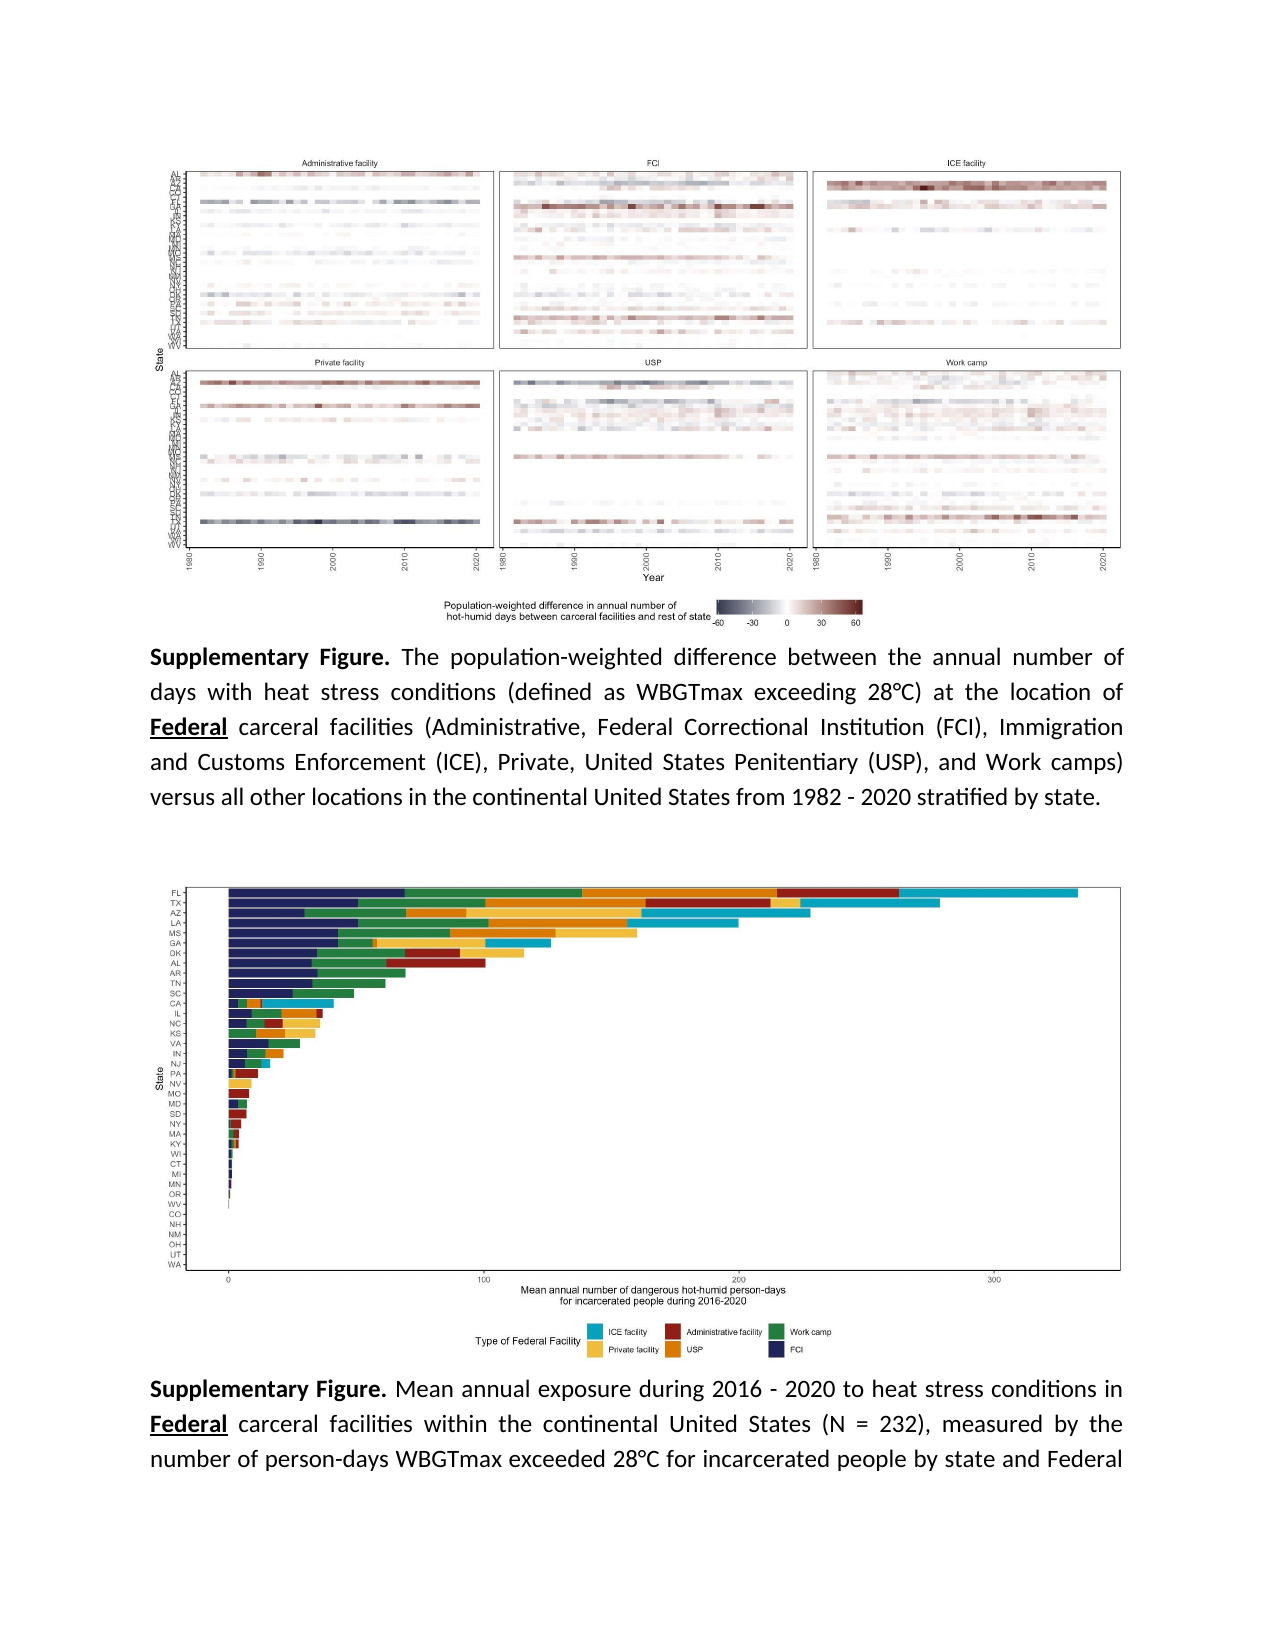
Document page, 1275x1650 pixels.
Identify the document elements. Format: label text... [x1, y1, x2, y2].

picture [150, 150, 1125, 638]
picture [150, 881, 1125, 1369]
text Supplementary Figure. The population-weighted difference between the annual number of days with heat stress conditions (defined as WBGTmax exceeding 28°C) at the location of Federal carceral facilities (Administrative, Federal Correctional Institution (FCI), Immigration and Customs Enforcement (ICE), Private, United States Penitentiary (USP), and Work camps) versus all other locations in the continental United States from 1982 - 2020 stratified by state. [150, 641, 1125, 812]
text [150, 1373, 1125, 1473]
